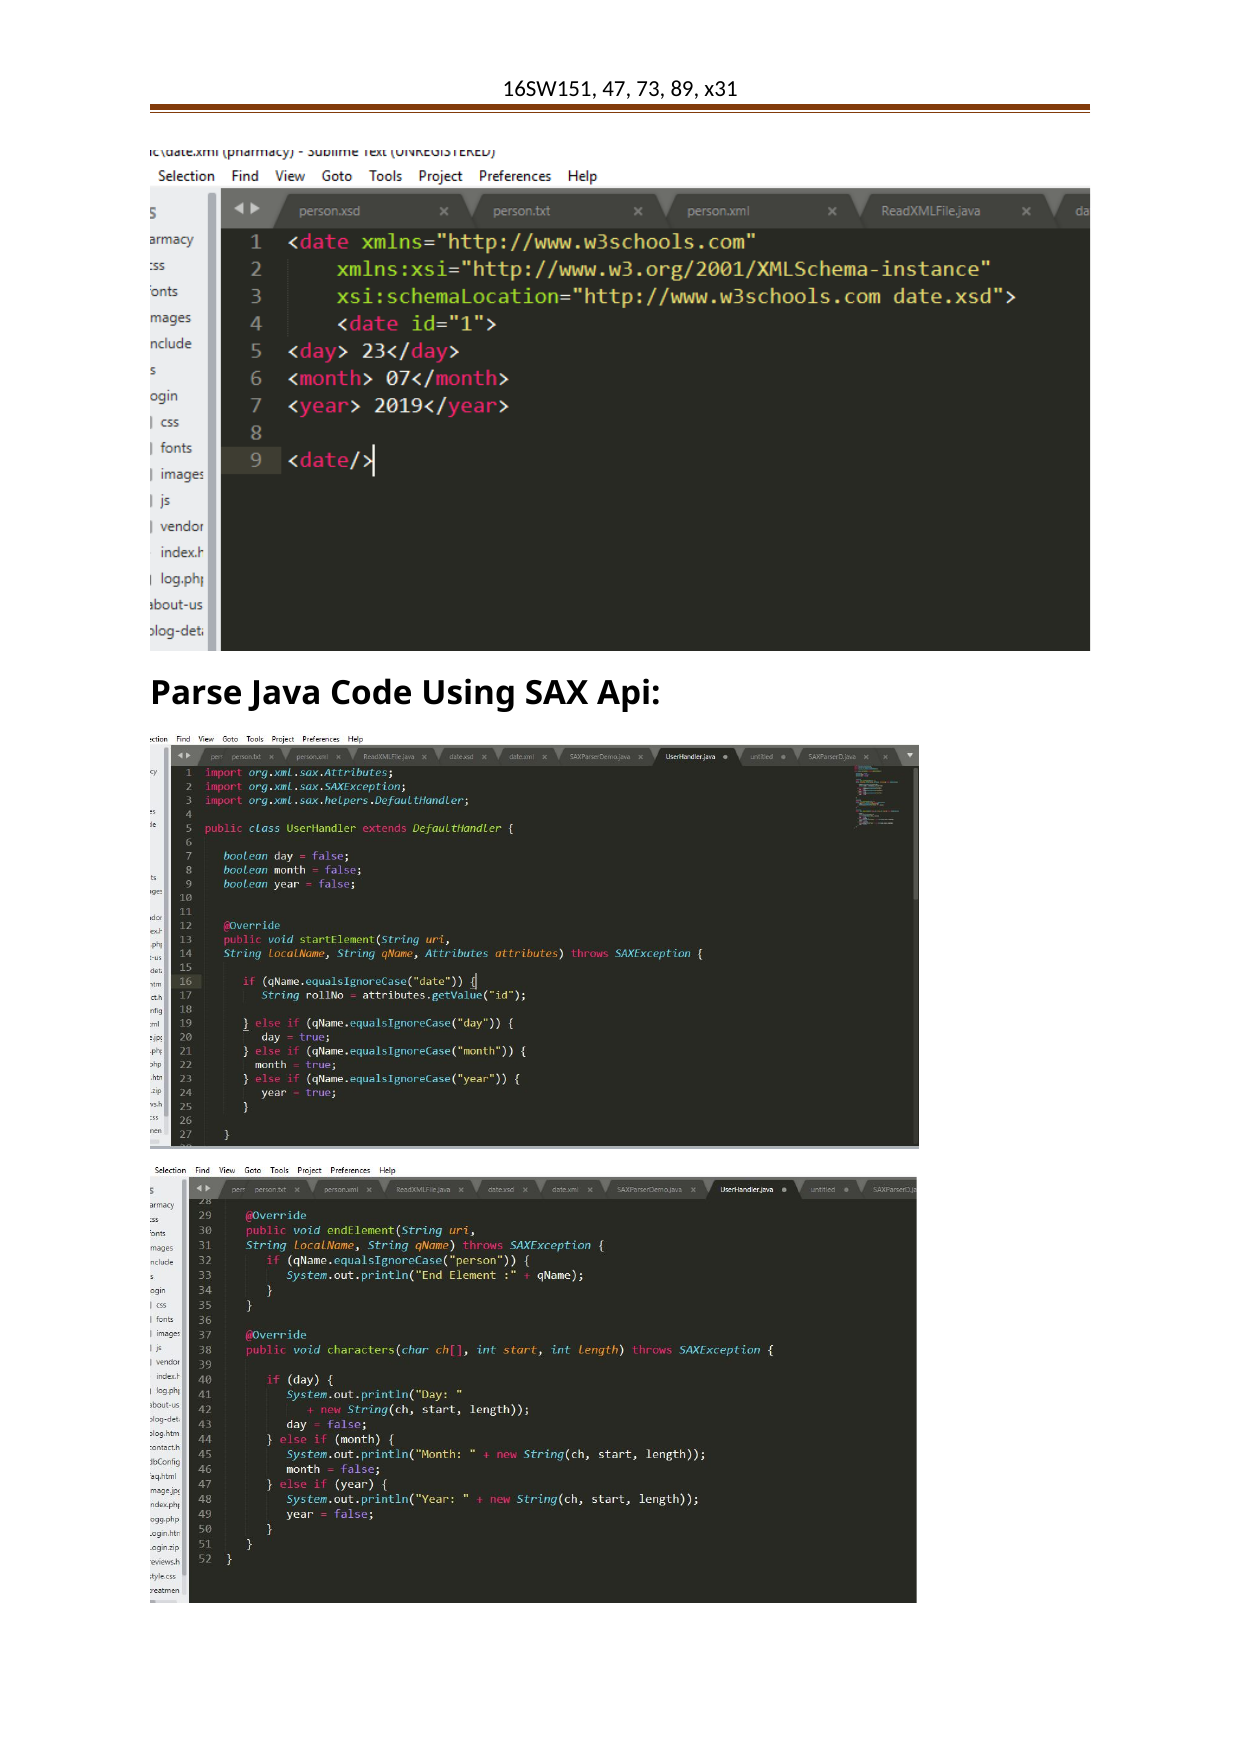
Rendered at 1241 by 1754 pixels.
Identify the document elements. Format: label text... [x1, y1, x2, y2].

picture [150, 1167, 917, 1603]
picture [150, 734, 919, 1149]
picture [150, 150, 1091, 651]
text Parse Java Code Using SAX Api: [150, 669, 1090, 714]
